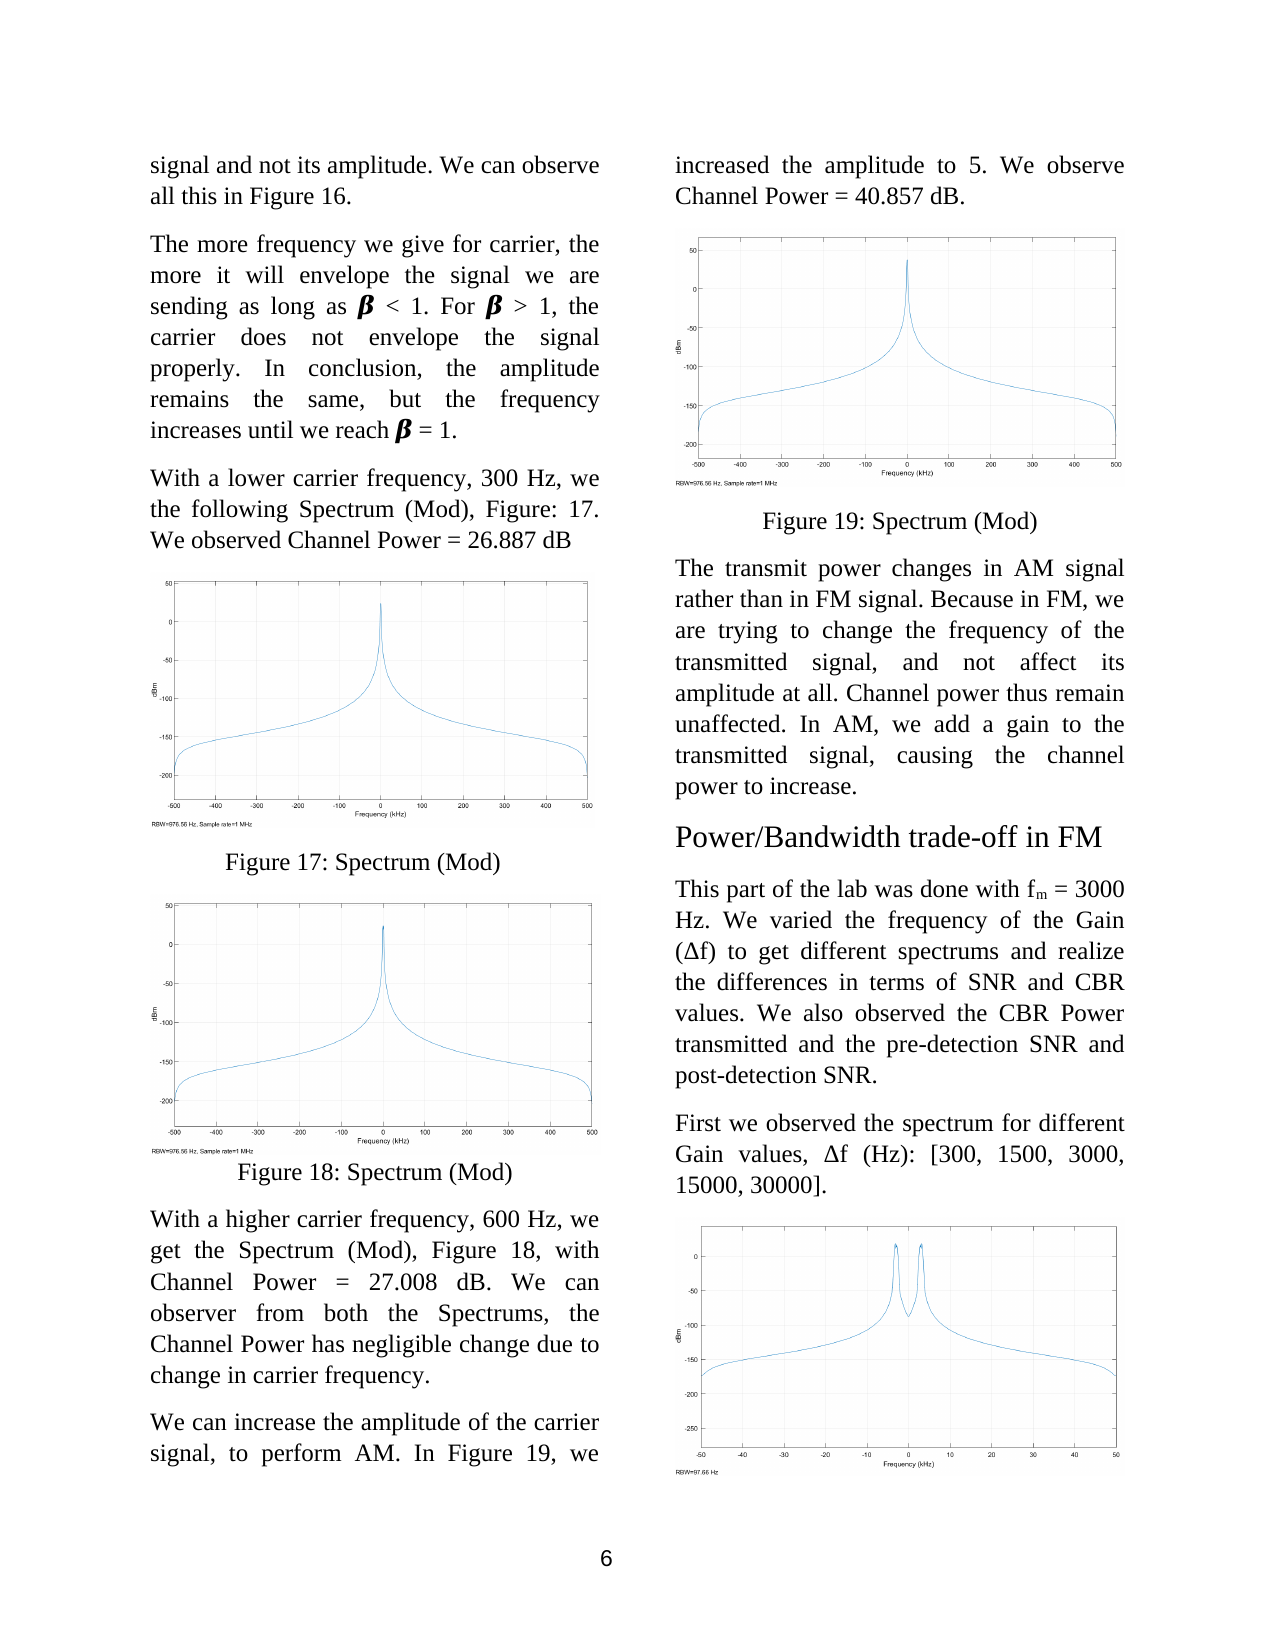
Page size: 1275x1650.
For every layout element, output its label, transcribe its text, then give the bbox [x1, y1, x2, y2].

text The more frequency we give for carrier, the more it will envelope the signal we are sending as long as 𝜷 < 1. For 𝜷 > 1, the carrier does not envelope the signal properly. In conclusion, the amplitude remains the same, but the frequency increases until we reach 𝜷 = 1. [150, 229, 600, 444]
text With a lower carrier frequency, 300 Hz, we the following Spectrum (Mod), Figure: 17. We observed Channel Power = 26.887 dB [150, 463, 600, 553]
text This part of the lab was done with fm = 3000 Hz. We varied the frequency of the Gain (Δf) to get different spectrums and realize the differences in terms of SNR and CBR values. We also observed the CBR Power transmitted and the pre-detection SNR and post-detection SNR. [675, 874, 1125, 1089]
picture [150, 894, 601, 1155]
text Figure 18: Spectrum (Mod) [150, 1155, 600, 1186]
picture [675, 1217, 1125, 1476]
text Figure 19: Spectrum (Mod) [675, 506, 1125, 534]
text With a higher carrier frequency, 600 Hz, we get the Spectrum (Mod), Figure 18, with Channel Power = 27.008 dB. We can observer from both the Spectrums, the Channel Power has negligible change due to change in carrier frequency. [150, 1204, 600, 1388]
text Figure 17: Spectrum (Mod) [150, 847, 600, 876]
text We can increase the amplitude of the carrier signal, to perform AM. In Figure 19, we increased the amplitude to 5. We observe Channel Power = 40.857 dB. [675, 150, 1125, 210]
text First we observed the spectrum for different Gain values, Δf (Hz): [300, 1500, 3000, 15000, 30000]. [675, 1108, 1125, 1199]
text Power/Bandwidth trade-off in FM [675, 818, 1125, 854]
picture [150, 572, 596, 828]
text The transmit power changes in AM signal rather than in FM signal. Because in FM, we are trying to change the frequency of the transmitted signal, and not affect its amplitude at all. Channel power thus remain unaffected. In AM, we add a gain to the transmitted signal, causing the channel power to increase. [675, 553, 1125, 799]
text We can increase the amplitude of the carrier signal, to perform AM. In Figure 19, we increased the amplitude to 5. We observe Channel Power = 40.857 dB. [150, 1407, 600, 1467]
picture [675, 228, 1125, 487]
